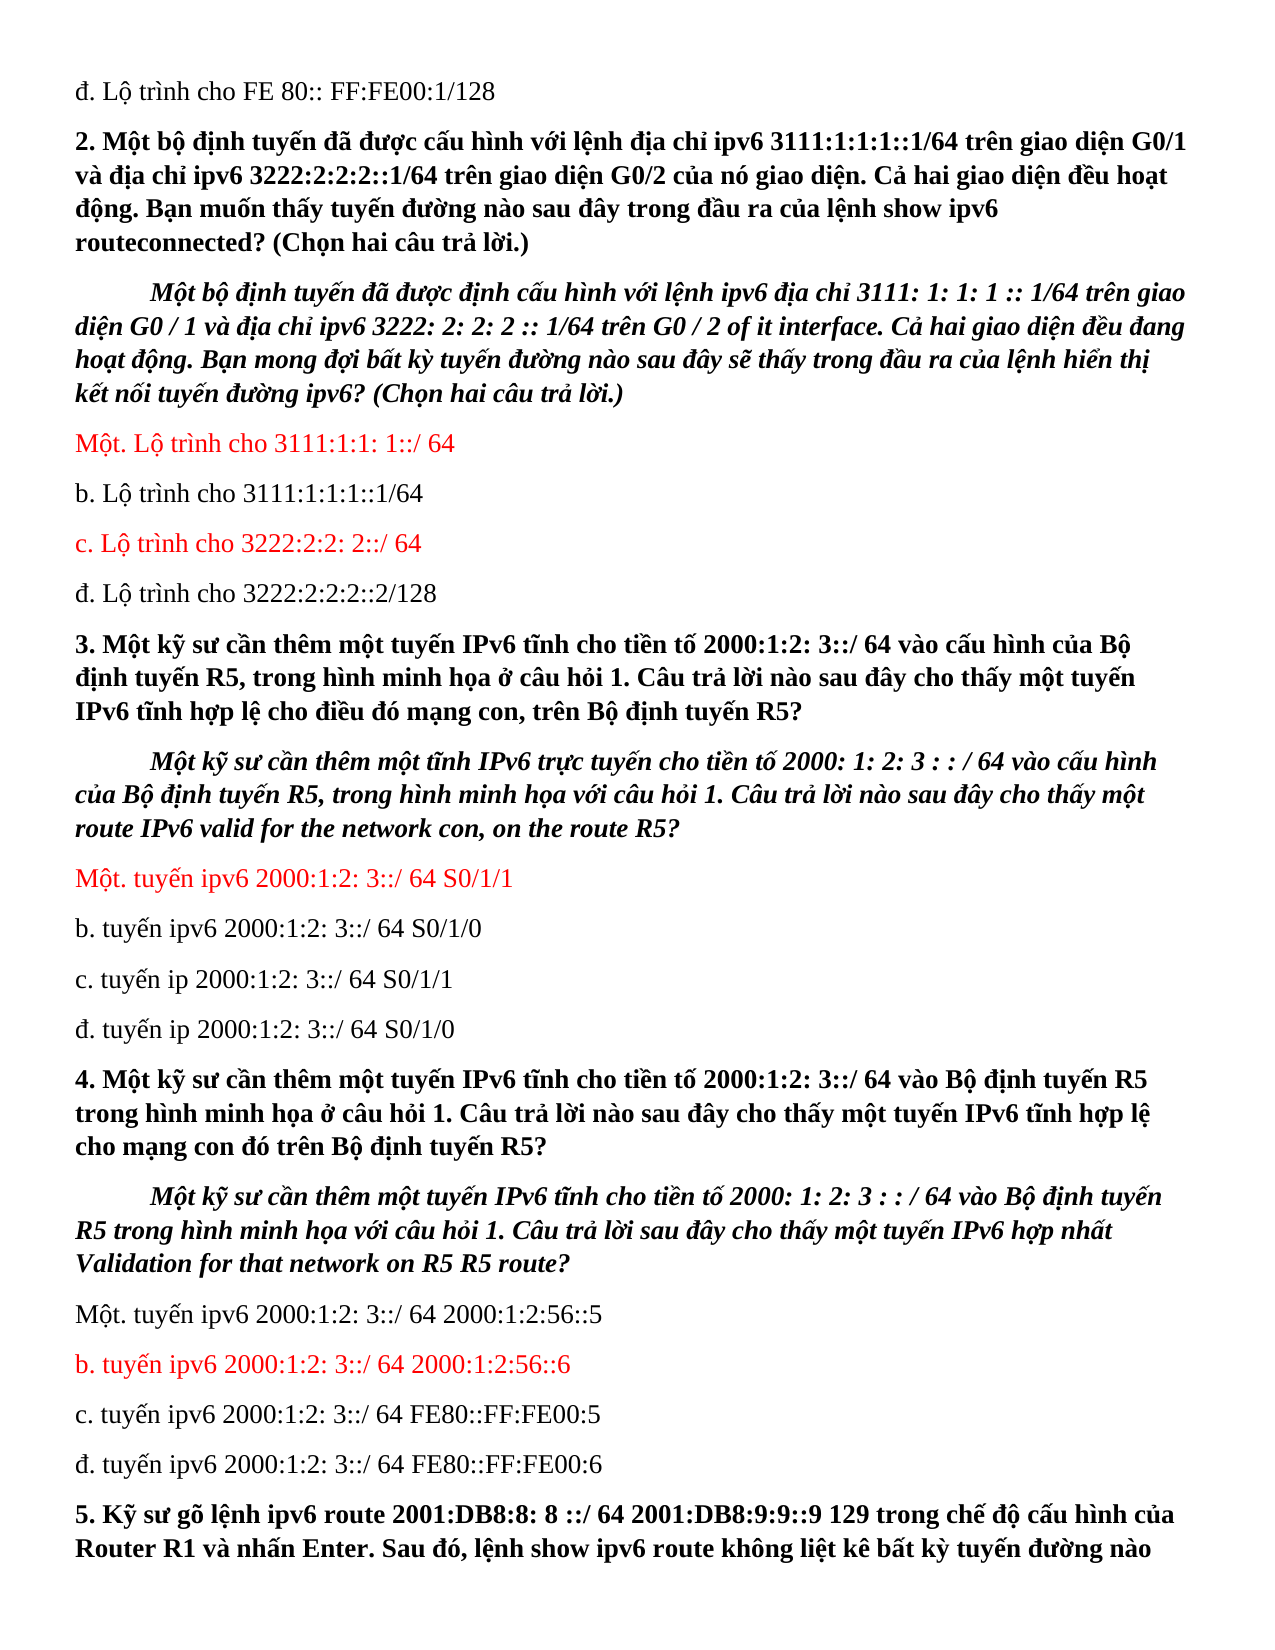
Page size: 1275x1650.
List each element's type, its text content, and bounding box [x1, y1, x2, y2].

text Một kỹ sư cần thêm một tuyến IPv6 tĩnh cho tiền tố 2000: 1: 2: 3 : : / 64 vào Bộ định tuyến R5 trong hình minh họa với câu hỏi 1. Câu trả lời sau đây cho thấy một tuyến IPv6 hợp nhất Validation for that network on R5 R5 route? [75, 1180, 1191, 1279]
text b. tuyến ipv6 2000:1:2: 3::/ 64 S0/1/0 [75, 912, 1191, 944]
text Một. tuyến ipv6 2000:1:2: 3::/ 64 S0/1/1 [75, 862, 1191, 893]
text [75, 1498, 1191, 1563]
text Một kỹ sư cần thêm một tĩnh IPv6 trực tuyến cho tiền tố 2000: 1: 2: 3 : : / 64 vào cấu hình của Bộ định tuyến R5, trong hình minh họa với câu hỏi 1. Câu trả lời nào sau đây cho thấy một route IPv6 valid for the network con, on the route R5? [75, 745, 1191, 843]
text 4. Một kỹ sư cần thêm một tuyến IPv6 tĩnh cho tiền tố 2000:1:2: 3::/ 64 vào Bộ định tuyến R5 trong hình minh họa ở câu hỏi 1. Câu trả lời nào sau đây cho thấy một tuyến IPv6 tĩnh hợp lệ cho mạng con đó trên Bộ định tuyến R5? [75, 1063, 1191, 1161]
text 3. Một kỹ sư cần thêm một tuyến IPv6 tĩnh cho tiền tố 2000:1:2: 3::/ 64 vào cấu hình của Bộ định tuyến R5, trong hình minh họa ở câu hỏi 1. Câu trả lời nào sau đây cho thấy một tuyến IPv6 tĩnh hợp lệ cho điều đó mạng con, trên Bộ định tuyến R5? [75, 628, 1191, 726]
text Một bộ định tuyến đã được định cấu hình với lệnh ipv6 địa chỉ 3111: 1: 1: 1 :: 1/64 trên giao diện G0 / 1 và địa chỉ ipv6 3222: 2: 2: 2 :: 1/64 trên G0 / 2 of it interface. Cả hai giao diện đều đang hoạt động. Bạn mong đợi bất kỳ tuyến đường nào sau đây sẽ thấy trong đầu ra của lệnh hiển thị kết nối tuyến đường ipv6? (Chọn hai câu trả lời.) [75, 276, 1191, 408]
text đ. tuyến ipv6 2000:1:2: 3::/ 64 FE80::FF:FE00:6 [75, 1448, 1191, 1479]
text đ. Lộ trình cho FE 80:: FF:FE00:1/128 [75, 75, 1191, 106]
text Một. tuyến ipv6 2000:1:2: 3::/ 64 2000:1:2:56::5 [75, 1298, 1191, 1329]
text c. tuyến ip 2000:1:2: 3::/ 64 S0/1/1 [75, 963, 1191, 994]
text b. tuyến ipv6 2000:1:2: 3::/ 64 2000:1:2:56::6 [75, 1348, 1191, 1379]
text b. Lộ trình cho 3111:1:1:1::1/64 [75, 477, 1191, 508]
text đ. Lộ trình cho 3222:2:2:2::2/128 [75, 577, 1191, 609]
text 2. Một bộ định tuyến đã được cấu hình với lệnh địa chỉ ipv6 3111:1:1:1::1/64 trên giao diện G0/1 và địa chỉ ipv6 3222:2:2:2::1/64 trên giao diện G0/2 của nó giao diện. Cả hai giao diện đều hoạt động. Bạn muốn thấy tuyến đường nào sau đây trong đầu ra của lệnh show ipv6 routeconnected? (Chọn hai câu trả lời.) [75, 125, 1191, 257]
text Một. Lộ trình cho 3111:1:1: 1::/ 64 [75, 427, 1191, 458]
text c. Lộ trình cho 3222:2:2: 2::/ 64 [75, 527, 1191, 558]
text c. tuyến ipv6 2000:1:2: 3::/ 64 FE80::FF:FE00:5 [75, 1398, 1191, 1429]
text đ. tuyến ip 2000:1:2: 3::/ 64 S0/1/0 [75, 1013, 1191, 1044]
